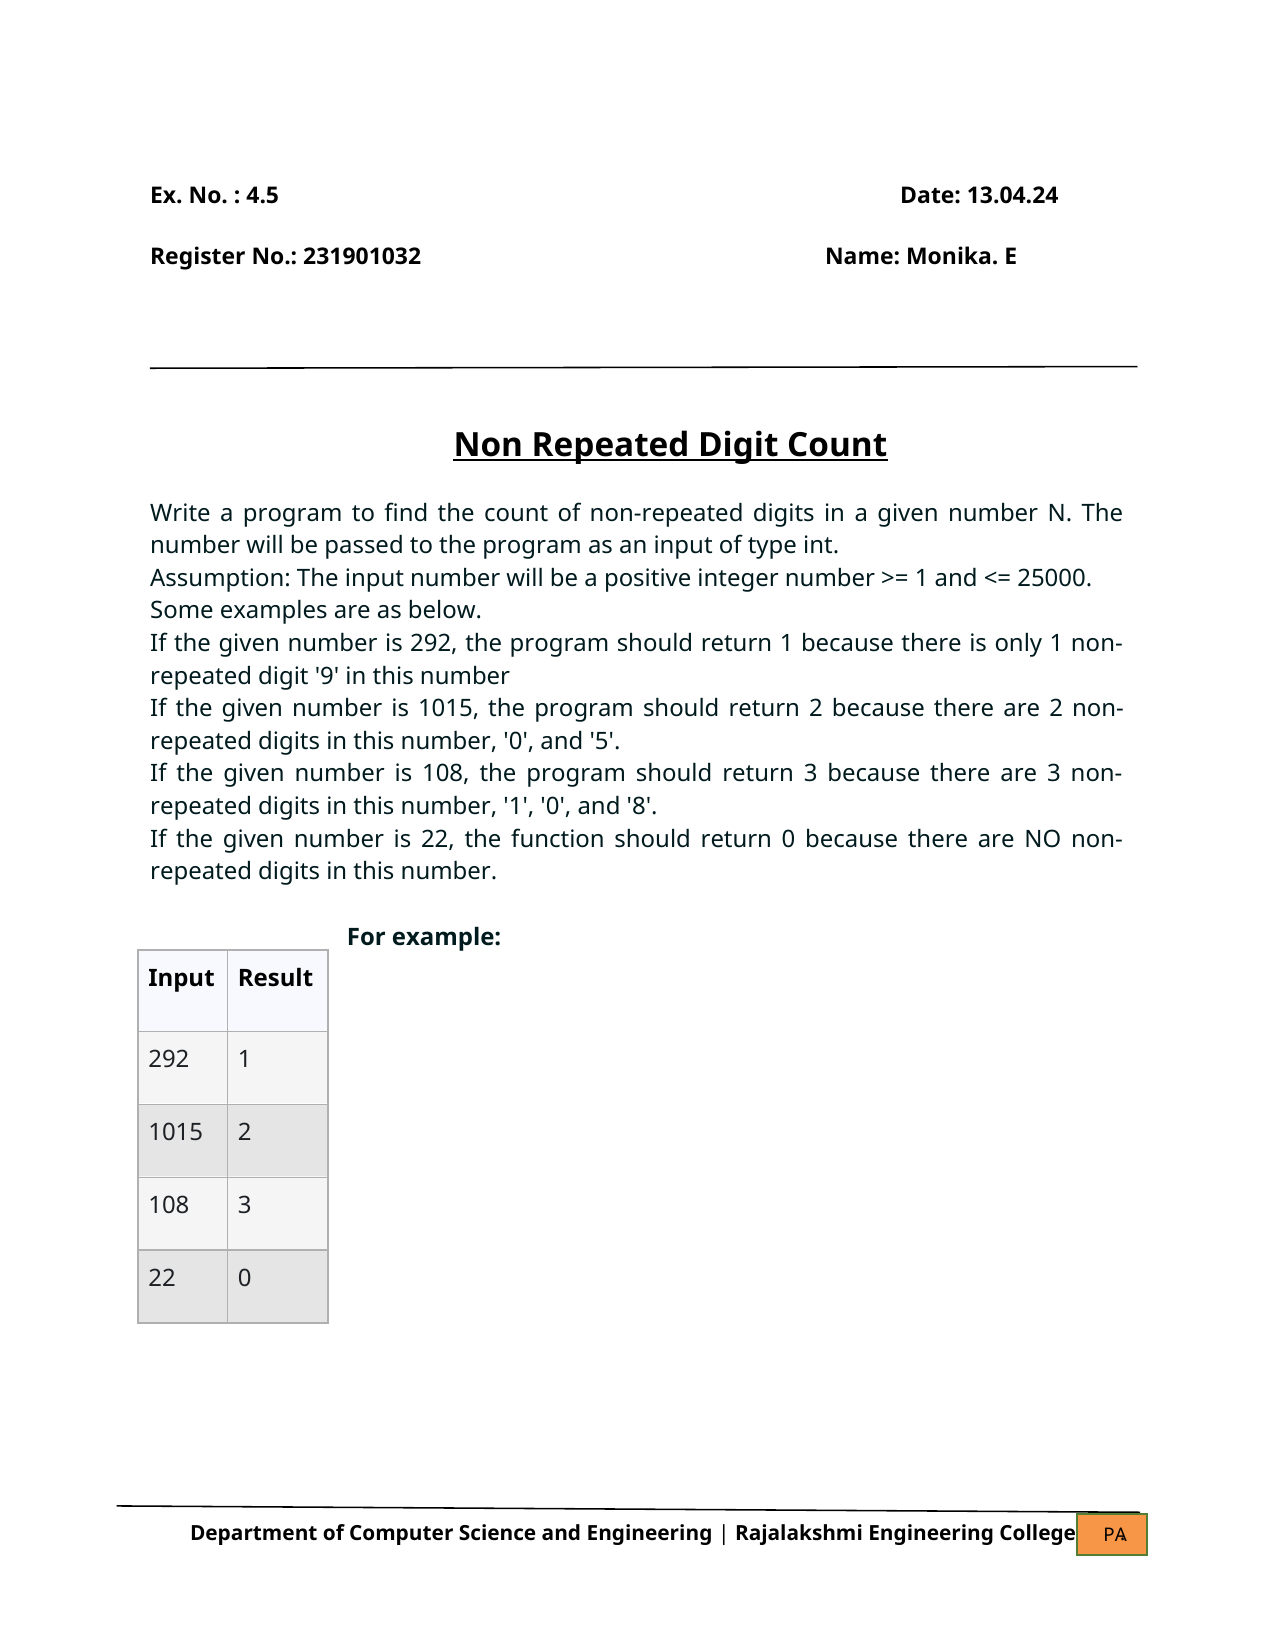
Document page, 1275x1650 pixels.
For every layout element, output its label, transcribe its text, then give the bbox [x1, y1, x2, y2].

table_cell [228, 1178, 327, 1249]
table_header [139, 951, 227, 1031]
text Some examples are as below. [150, 593, 1125, 626]
text For example: [150, 919, 1125, 952]
text Ex. No. : 4.5 Date: 13.04.24 [150, 179, 1125, 210]
text If the given number is 292, the program should return 1 because there is only 1 non-repeated digit '9' in this number [150, 626, 1125, 691]
text Non Repeated Digit Count [216, 421, 1125, 466]
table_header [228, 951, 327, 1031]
text Assumption: The input number will be a positive integer number >= 1 and <= 25000. [150, 561, 1125, 593]
text Write a program to find the count of non-repeated digits in a given number N. The number will be passed to the program as an input of type int. [150, 495, 1125, 561]
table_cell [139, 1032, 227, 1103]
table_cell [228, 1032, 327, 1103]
text If the given number is 1015, the program should return 2 because there are 2 non-repeated digits in this number, '0', and '5'. [150, 691, 1125, 756]
text If the given number is 22, the function should return 0 because there are NO non-repeated digits in this number. [150, 821, 1125, 887]
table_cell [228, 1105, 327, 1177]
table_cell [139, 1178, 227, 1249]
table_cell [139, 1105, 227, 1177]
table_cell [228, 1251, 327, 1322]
text Register No.: 231901032 Name: Monika. E [150, 239, 1125, 271]
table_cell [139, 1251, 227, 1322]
text If the given number is 108, the program should return 3 because there are 3 non-repeated digits in this number, '1', '0', and '8'. [150, 756, 1125, 821]
